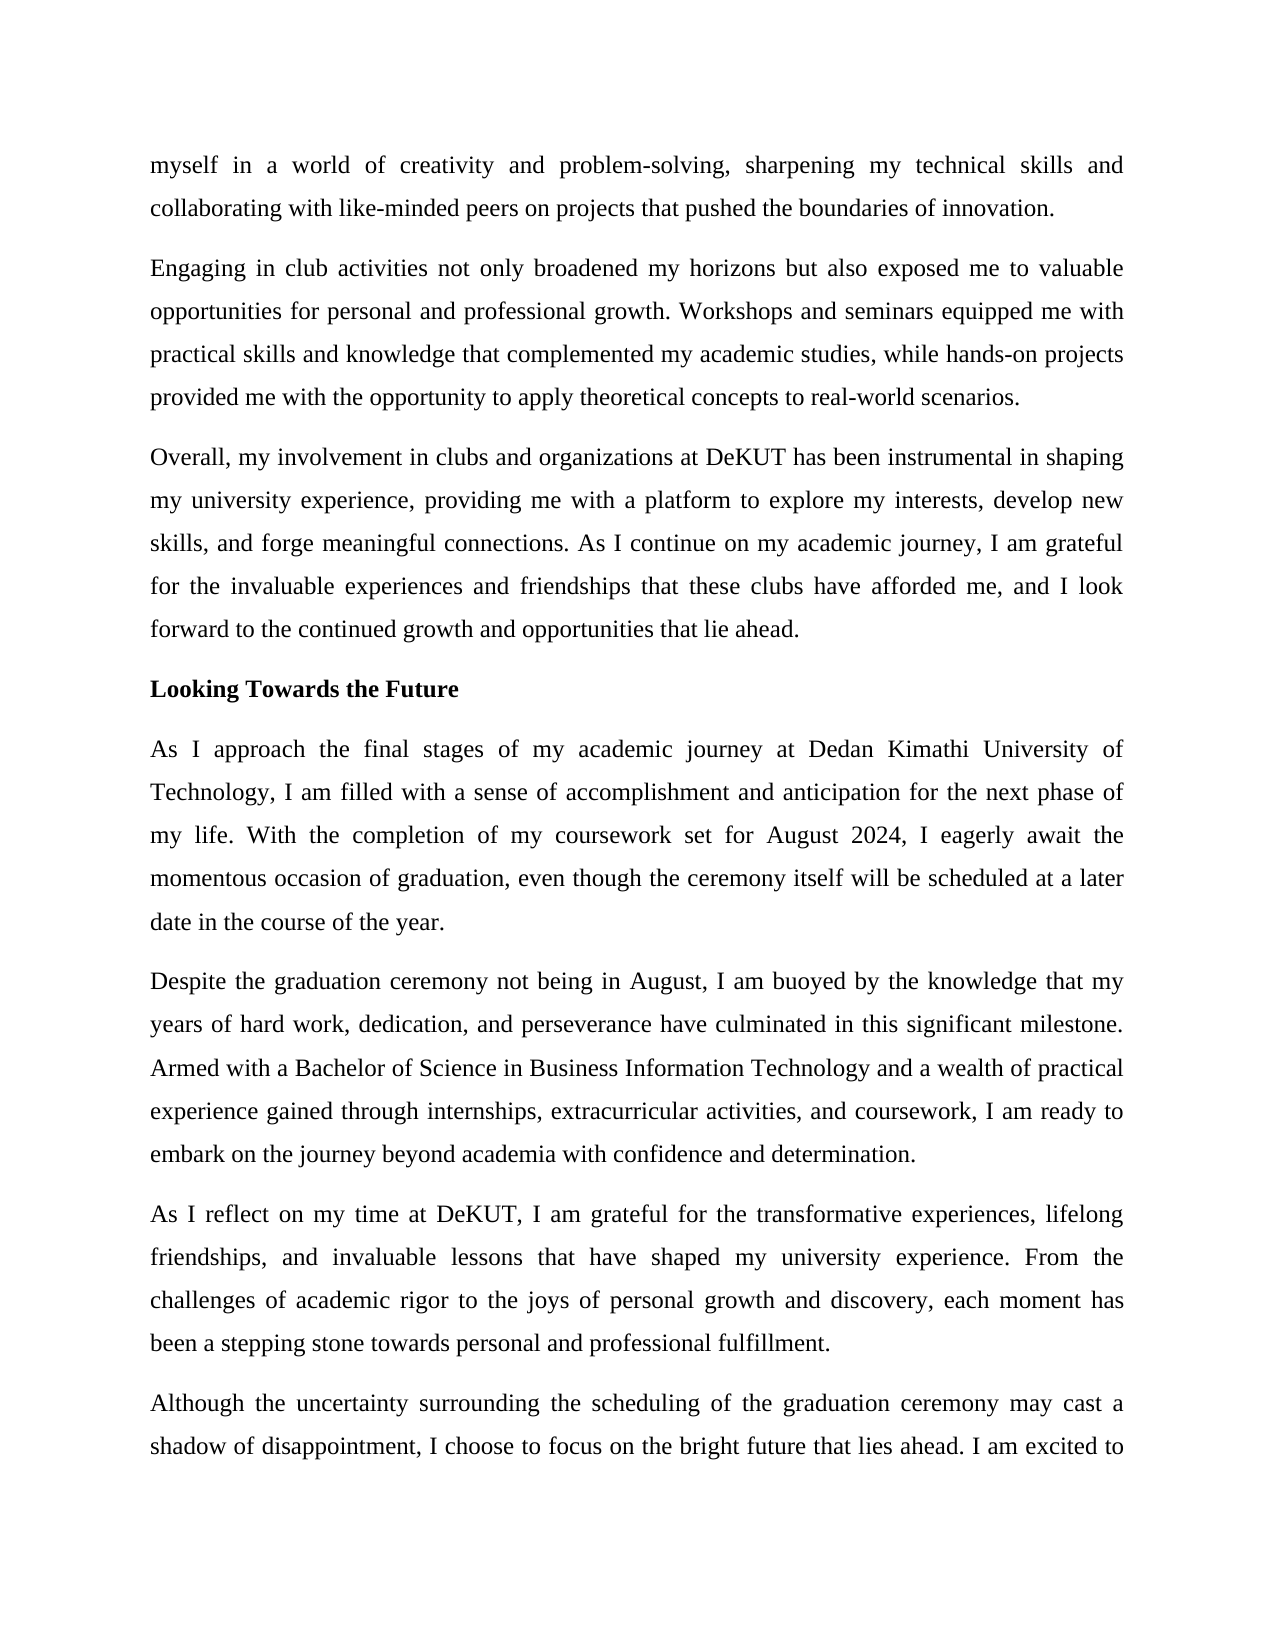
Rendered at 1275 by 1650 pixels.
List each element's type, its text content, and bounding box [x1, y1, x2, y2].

text Looking Towards the Future [150, 674, 1125, 703]
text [150, 1388, 1125, 1460]
text As I reflect on my time at DeKUT, I am grateful for the transformative experiences, lifelong friendships, and invaluable lessons that have shaped my university experience. From the challenges of academic rigor to the joys of personal growth and discovery, each moment has been a stepping stone towards personal and professional fulfillment. [150, 1199, 1125, 1357]
text As I approach the final stages of my academic journey at Dedan Kimathi University of Technology, I am filled with a sense of accomplishment and anticipation for the next phase of my life. With the completion of my coursework set for August 2024, I eagerly await the momentous occasion of graduation, even though the ceremony itself will be scheduled at a later date in the course of the year. [150, 734, 1125, 935]
text Despite the graduation ceremony not being in August, I am buoyed by the knowledge that my years of hard work, dedication, and perseverance have culminated in this significant milestone. Armed with a Bachelor of Science in Business Information Technology and a wealth of practical experience gained through internships, extracurricular activities, and coursework, I am ready to embark on the journey beyond academia with confidence and determination. [150, 966, 1125, 1168]
text Engaging in club activities not only broadened my horizons but also exposed me to valuable opportunities for personal and professional growth. Workshops and seminars equipped me with practical skills and knowledge that complemented my academic studies, while hands-on projects provided me with the opportunity to apply theoretical concepts to real-world scenarios. [150, 253, 1125, 411]
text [150, 150, 1125, 222]
text Overall, my involvement in clubs and organizations at DeKUT has been instrumental in shaping my university experience, providing me with a platform to explore my interests, develop new skills, and forge meaningful connections. As I continue on my academic journey, I am grateful for the invaluable experiences and friendships that these clubs have afforded me, and I look forward to the continued growth and opportunities that lie ahead. [150, 442, 1125, 643]
